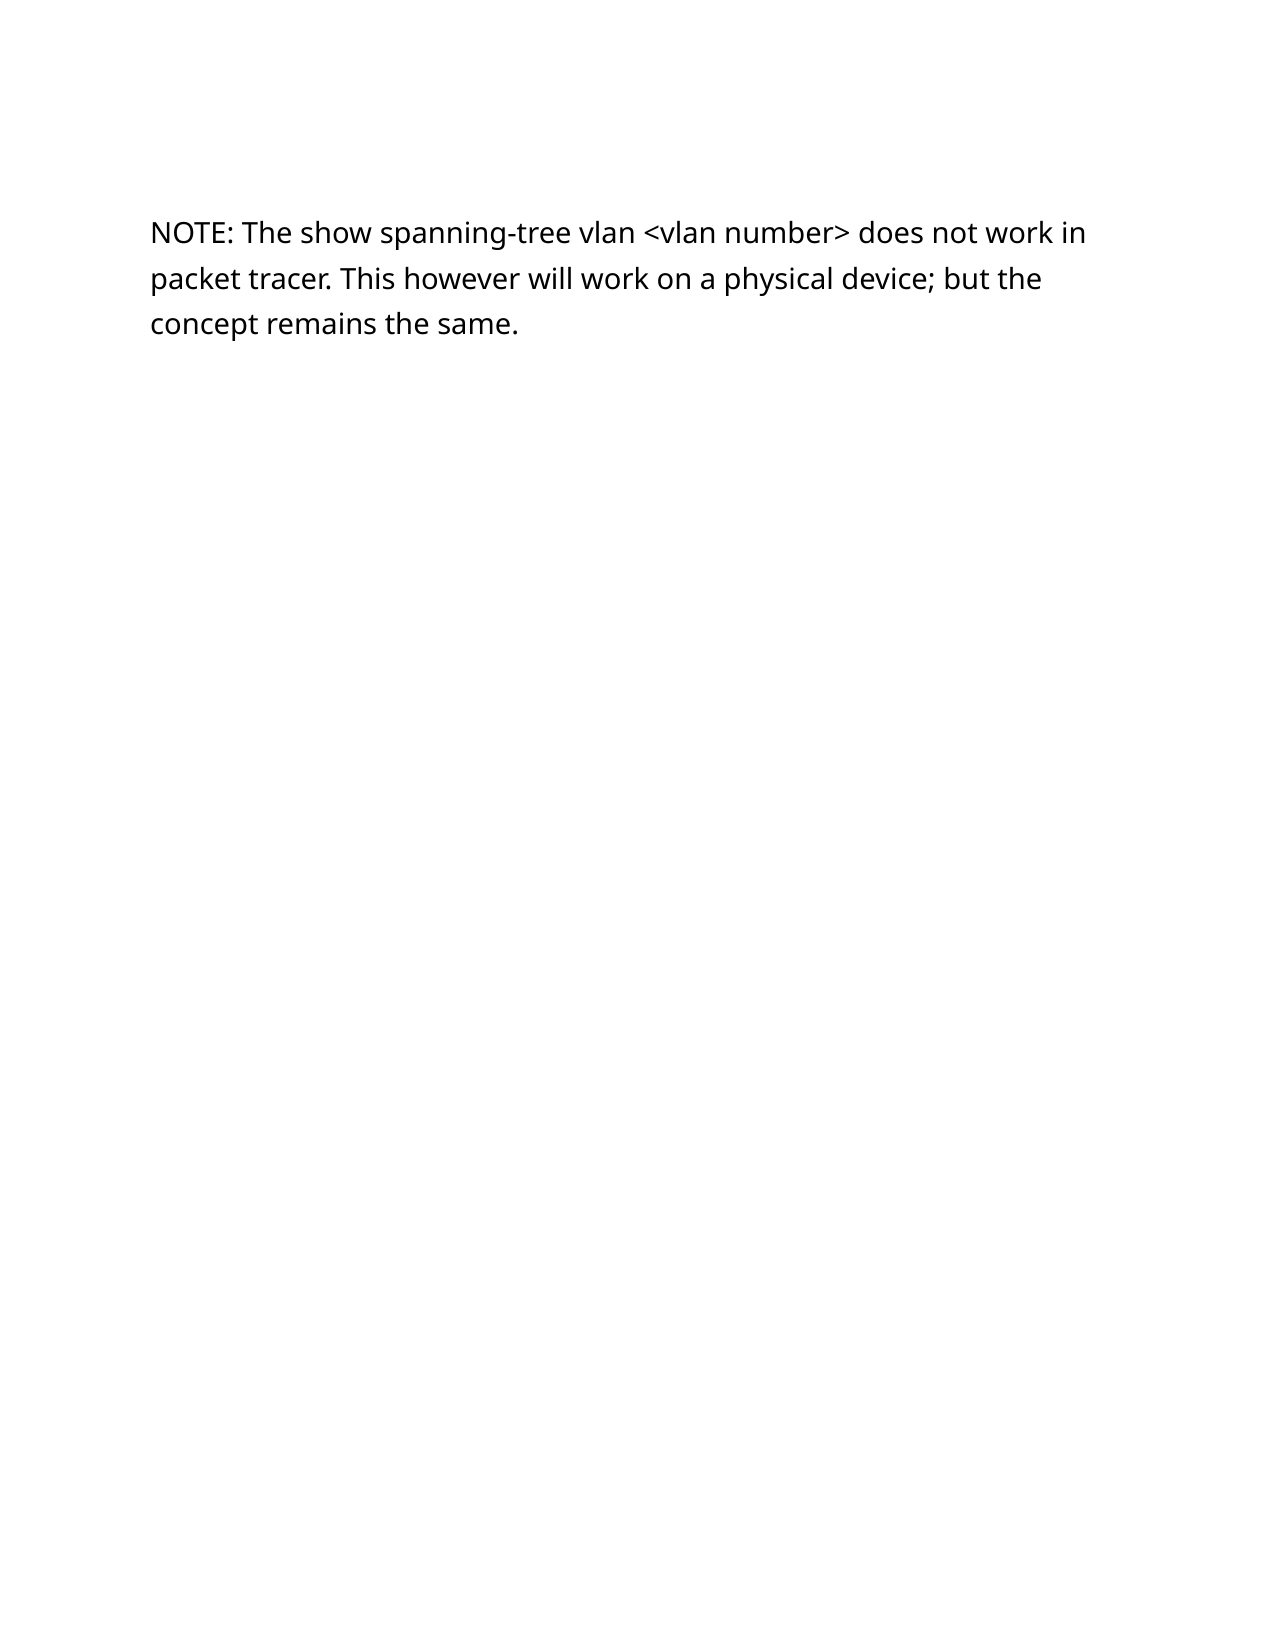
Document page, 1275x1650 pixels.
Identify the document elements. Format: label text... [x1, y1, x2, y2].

text NOTE: The show spanning-tree vlan <vlan number> does not work in packet tracer. This however will work on a physical device; but the concept remains the same. [150, 212, 1125, 343]
